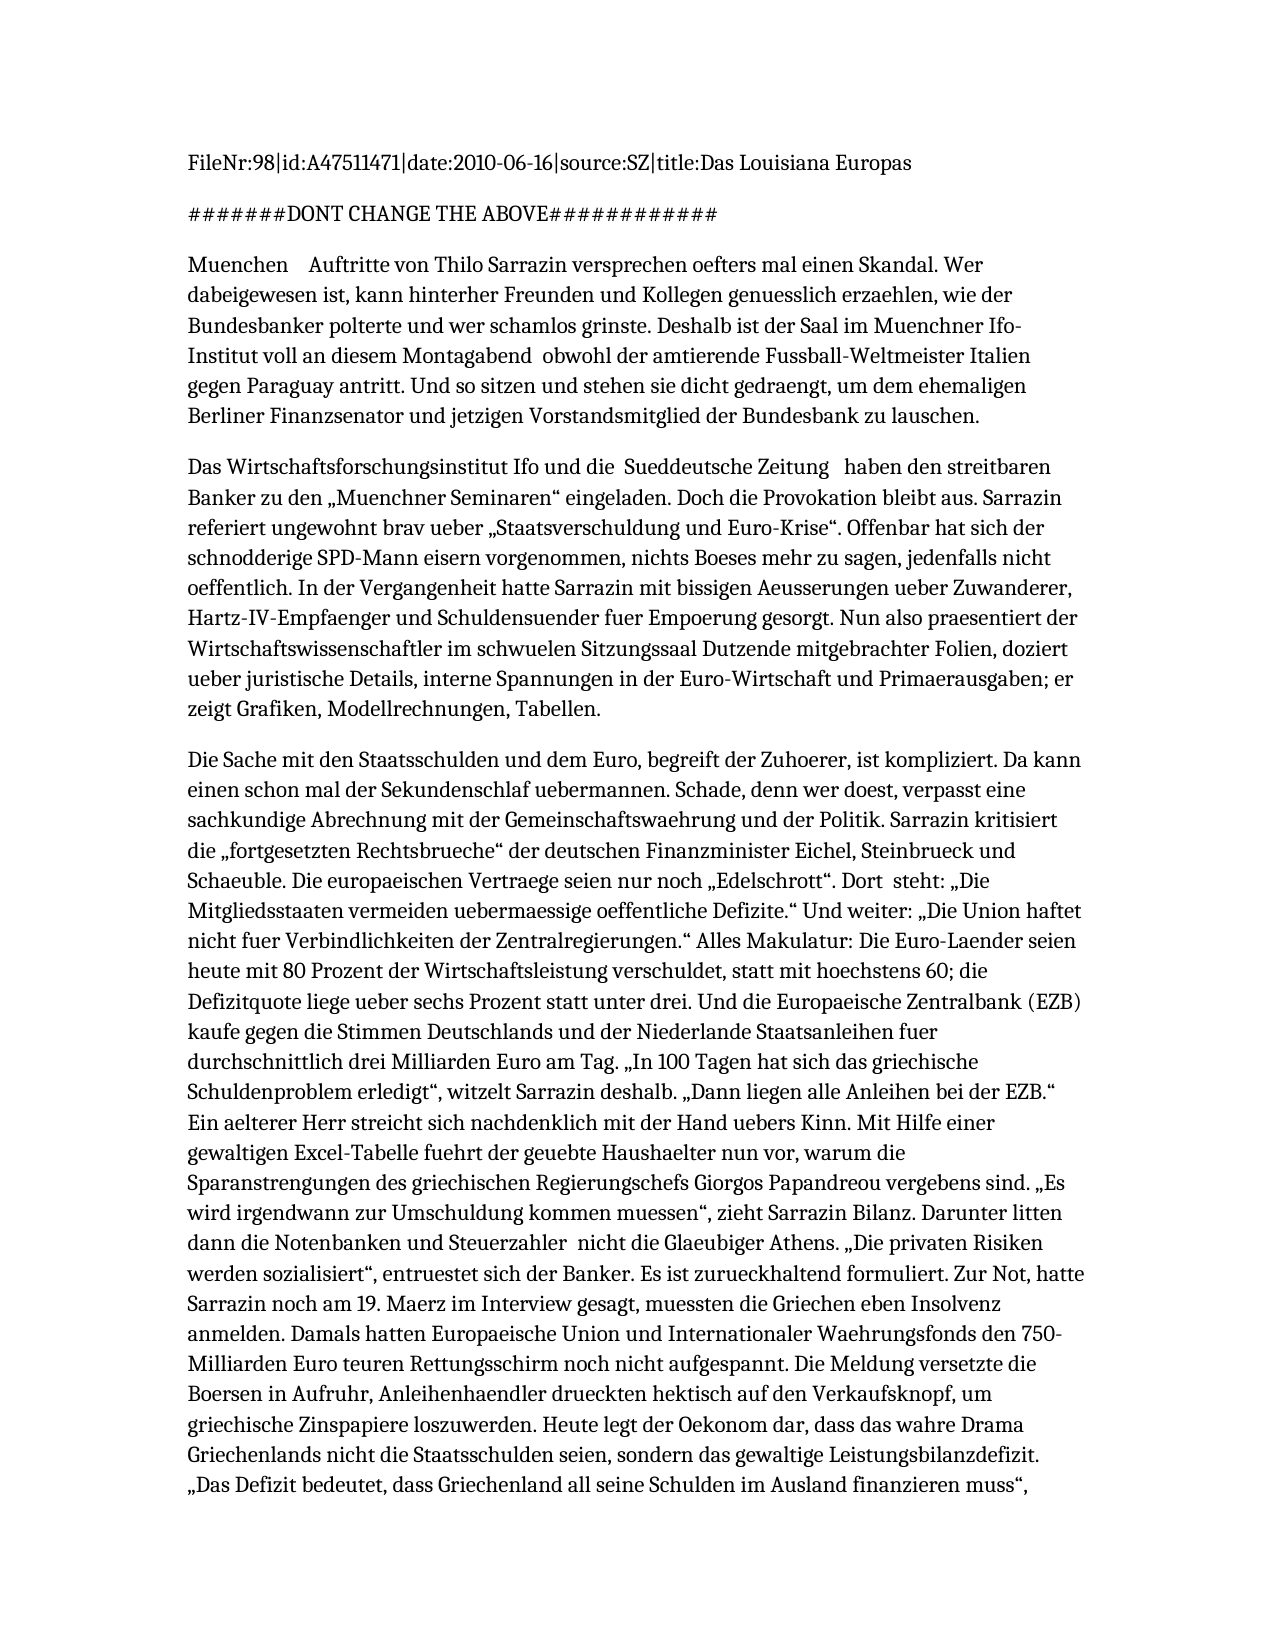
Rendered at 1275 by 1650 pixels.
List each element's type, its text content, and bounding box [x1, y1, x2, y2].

text FileNr:98|id:A47511471|date:2010-06-16|source:SZ|title:Das Louisiana Europas [187, 150, 1087, 176]
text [187, 747, 1087, 1498]
text Das Wirtschaftsforschungsinstitut Ifo und die Sueddeutsche Zeitung haben den streitbaren Banker zu den „Muenchner Seminaren“ eingeladen. Doch die Provokation bleibt aus. Sarrazin referiert ungewohnt brav ueber „Staatsverschuldung und Euro-Krise“. Offenbar hat sich der schnodderige SPD-Mann eisern vorgenommen, nichts Boeses mehr zu sagen, jedenfalls nicht oeffentlich. In der Vergangenheit hatte Sarrazin mit bissigen Aeusserungen ueber Zuwanderer, Hartz-IV-Empfaenger und Schuldensuender fuer Empoerung gesorgt. Nun also praesentiert der Wirtschaftswissenschaftler im schwuelen Sitzungssaal Dutzende mitgebrachter Folien, doziert ueber juristische Details, interne Spannungen in der Euro-Wirtschaft und Primaerausgaben; er zeigt Grafiken, Modellrechnungen, Tabellen. [187, 454, 1087, 722]
text Muenchen Auftritte von Thilo Sarrazin versprechen oefters mal einen Skandal. Wer dabeigewesen ist, kann hinterher Freunden und Kollegen genuesslich erzaehlen, wie der Bundesbanker polterte und wer schamlos grinste. Deshalb ist der Saal im Muenchner Ifo-Institut voll an diesem Montagabend obwohl der amtierende Fussball-Weltmeister Italien gegen Paraguay antritt. Und so sitzen und stehen sie dicht gedraengt, um dem ehemaligen Berliner Finanzsenator und jetzigen Vorstandsmitglied der Bundesbank zu lauschen. [187, 252, 1087, 429]
text #######DONT CHANGE THE ABOVE############ [187, 201, 1087, 227]
